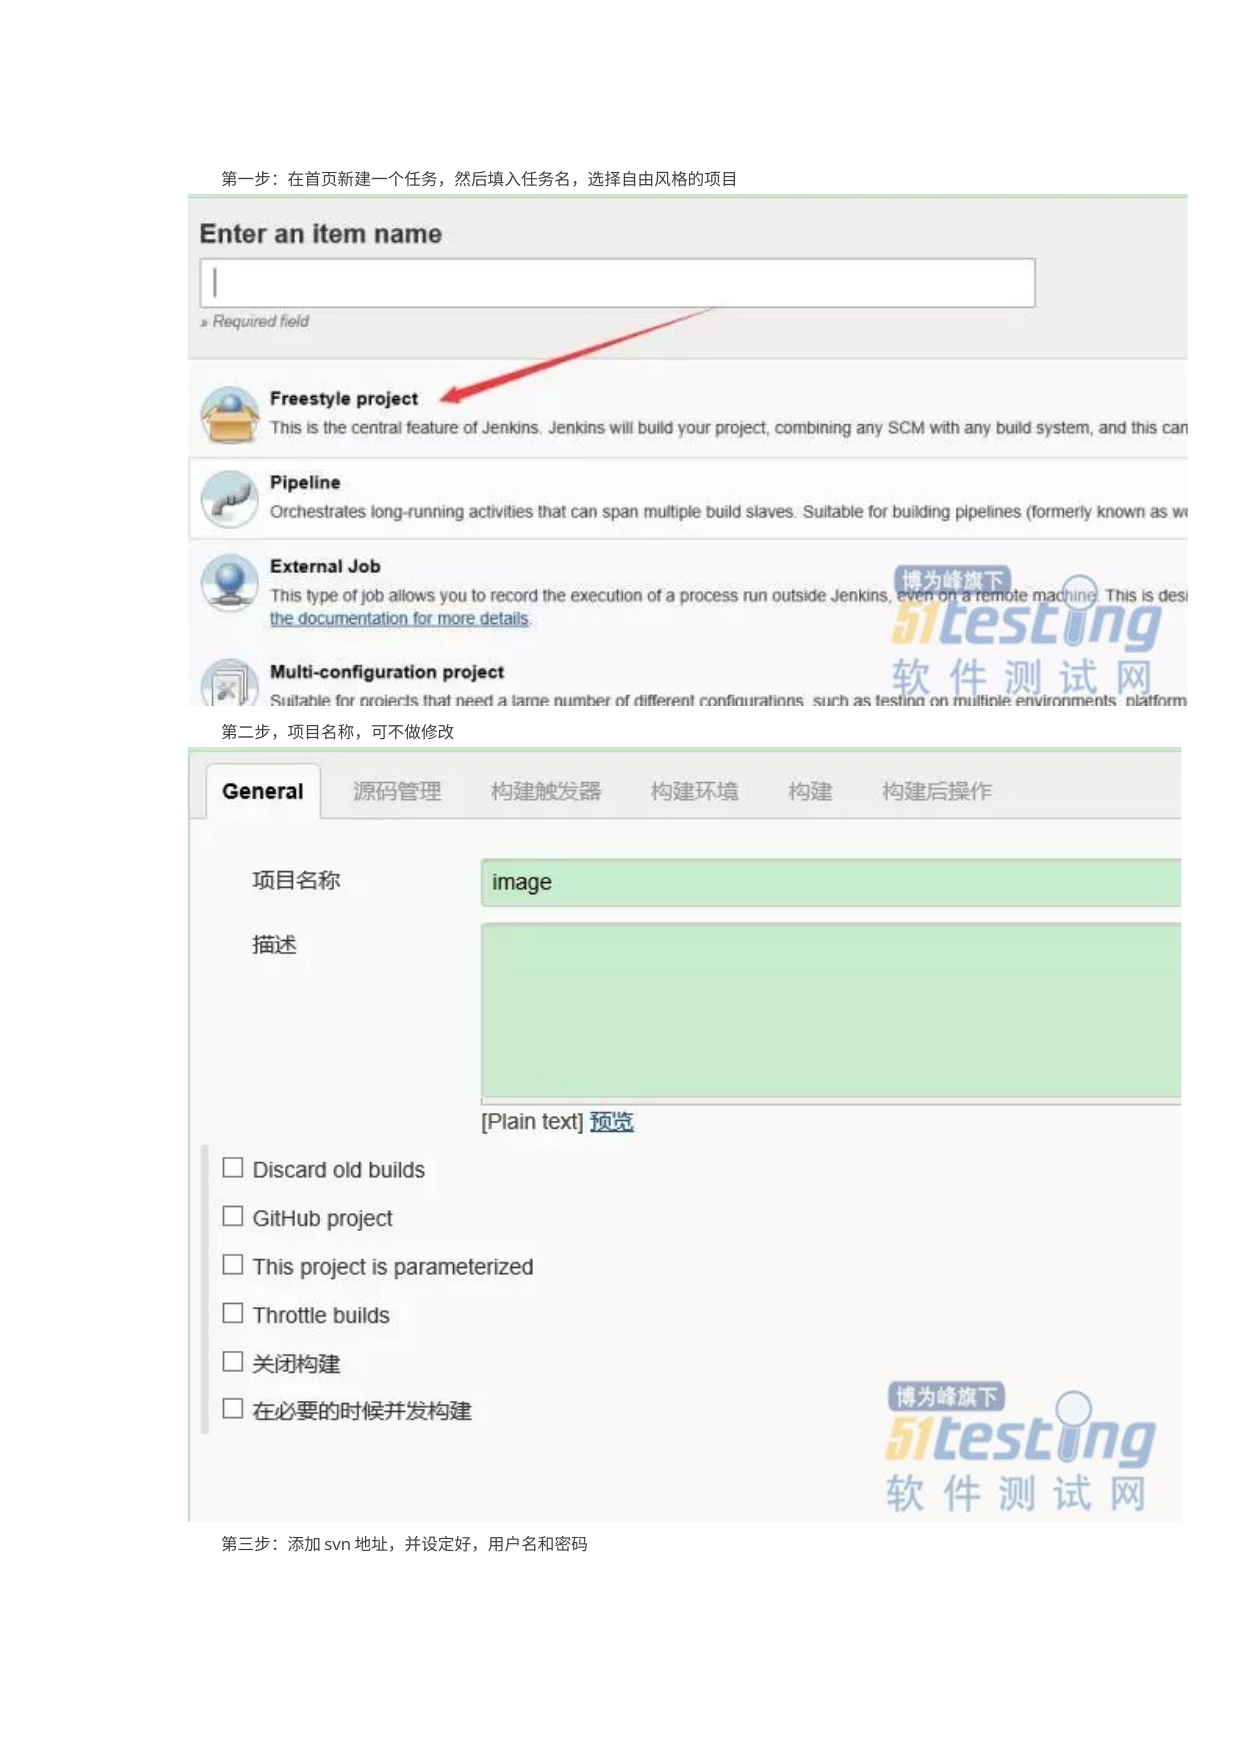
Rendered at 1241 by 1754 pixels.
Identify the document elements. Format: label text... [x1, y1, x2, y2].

text 第一步：在首页新建一个任务，然后填入任务名，选择自由风格的项目 [187, 162, 1053, 194]
picture [187, 194, 1188, 706]
picture [187, 747, 1182, 1522]
text 第三步：添加svn地址，并设定好，用户名和密码 [187, 1527, 1053, 1559]
text 第二步，项目名称，可不做修改 [187, 714, 1053, 747]
